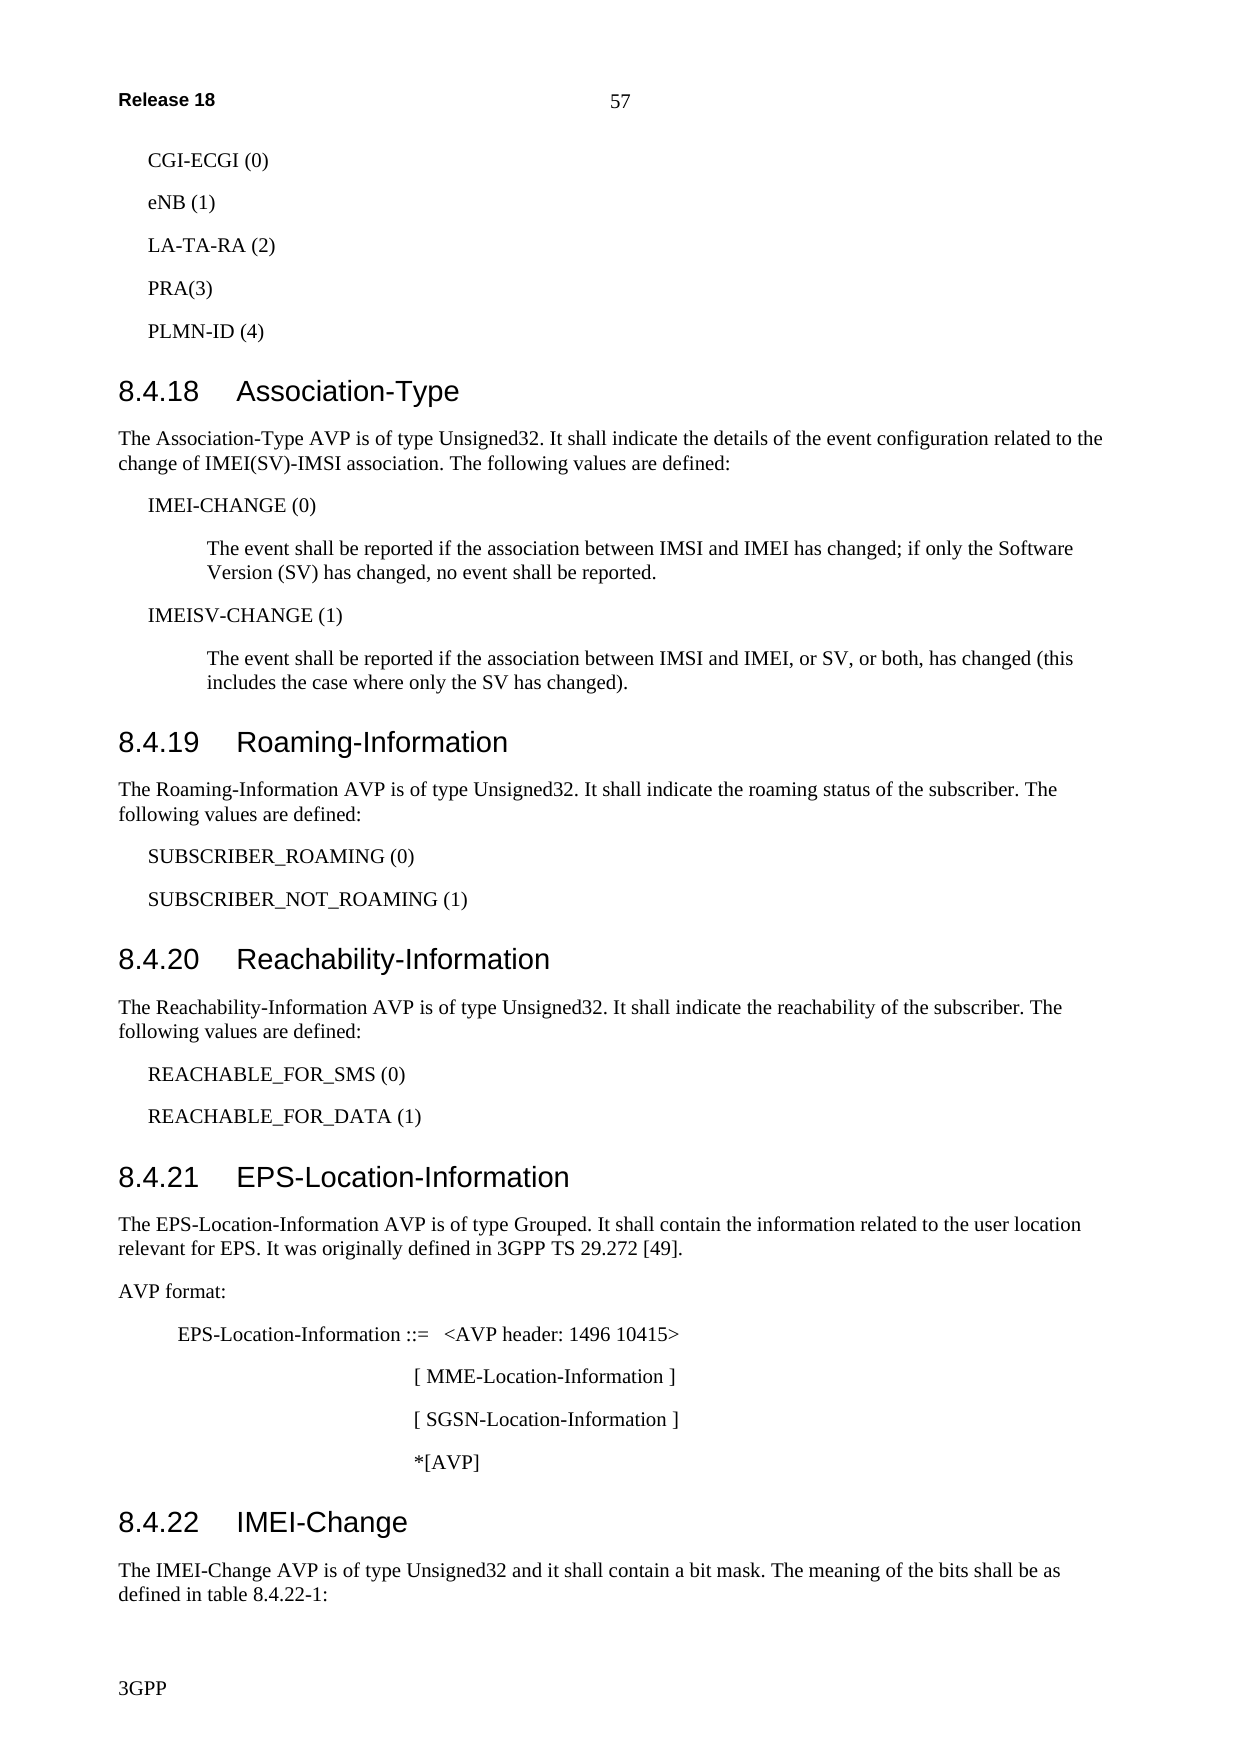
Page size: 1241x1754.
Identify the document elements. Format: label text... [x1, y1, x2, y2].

text EPS-Location-Information ::= <AVP header: 1496 10415> [177, 1322, 1122, 1346]
text The event shall be reported if the association between IMSI and IMEI has changed; if only the Software Version (SV) has changed, no event shall be reported. [207, 536, 1122, 584]
text [ MME-Location-Information ] [414, 1364, 1122, 1388]
subtitle 8.4.21 EPS-Location-Information [118, 1160, 1122, 1193]
text SUBSCRIBER_ROAMING (0) [148, 844, 1122, 868]
text IMEI-CHANGE (0) [148, 493, 1122, 517]
text LA-TA-RA (2) [148, 233, 1122, 257]
text REACHABLE_FOR_SMS (0) [148, 1062, 1122, 1086]
subtitle 8.4.22 IMEI-Change [118, 1505, 1122, 1539]
text *[AVP] [413, 1450, 1122, 1474]
text AVP format: [118, 1279, 1122, 1303]
text The Association-Type AVP is of type Unsigned32. It shall indicate the details of the event configuration related to the change of IMEI(SV)-IMSI association. The following values are defined: [118, 426, 1122, 474]
text PRA(3) [148, 276, 1122, 300]
text The event shall be reported if the association between IMSI and IMEI, or SV, or both, has changed (this includes the case where only the SV has changed). [207, 646, 1122, 694]
text The EPS-Location-Information AVP is of type Grouped. It shall contain the information related to the user location relevant for EPS. It was originally defined in 3GPP TS 29.272 [49]. [118, 1212, 1122, 1260]
text eNB (1) [148, 190, 1122, 214]
text [ SGSN-Location-Information ] [414, 1407, 1122, 1431]
subtitle 8.4.18 Association-Type [118, 374, 1122, 408]
text The Roaming-Information AVP is of type Unsigned32. It shall indicate the roaming status of the subscriber. The following values are defined: [118, 777, 1122, 826]
text CGI-ECGI (0) [148, 147, 1122, 172]
text The IMEI-Change AVP is of type Unsigned32 and it shall contain a bit mask. The meaning of the bits shall be as defined in table 8.4.22-1: [118, 1558, 1122, 1606]
subtitle 8.4.20 Reachability-Information [118, 942, 1122, 976]
text SUBSCRIBER_NOT_ROAMING (1) [148, 887, 1122, 911]
text REACHABLE_FOR_DATA (1) [148, 1104, 1122, 1128]
text PLMN-ID (4) [148, 319, 1122, 343]
subtitle 8.4.19 Roaming-Information [118, 725, 1122, 759]
text IMEISV-CHANGE (1) [148, 603, 1122, 627]
text The Reachability-Information AVP is of type Unsigned32. It shall indicate the reachability of the subscriber. The following values are defined: [118, 995, 1122, 1043]
